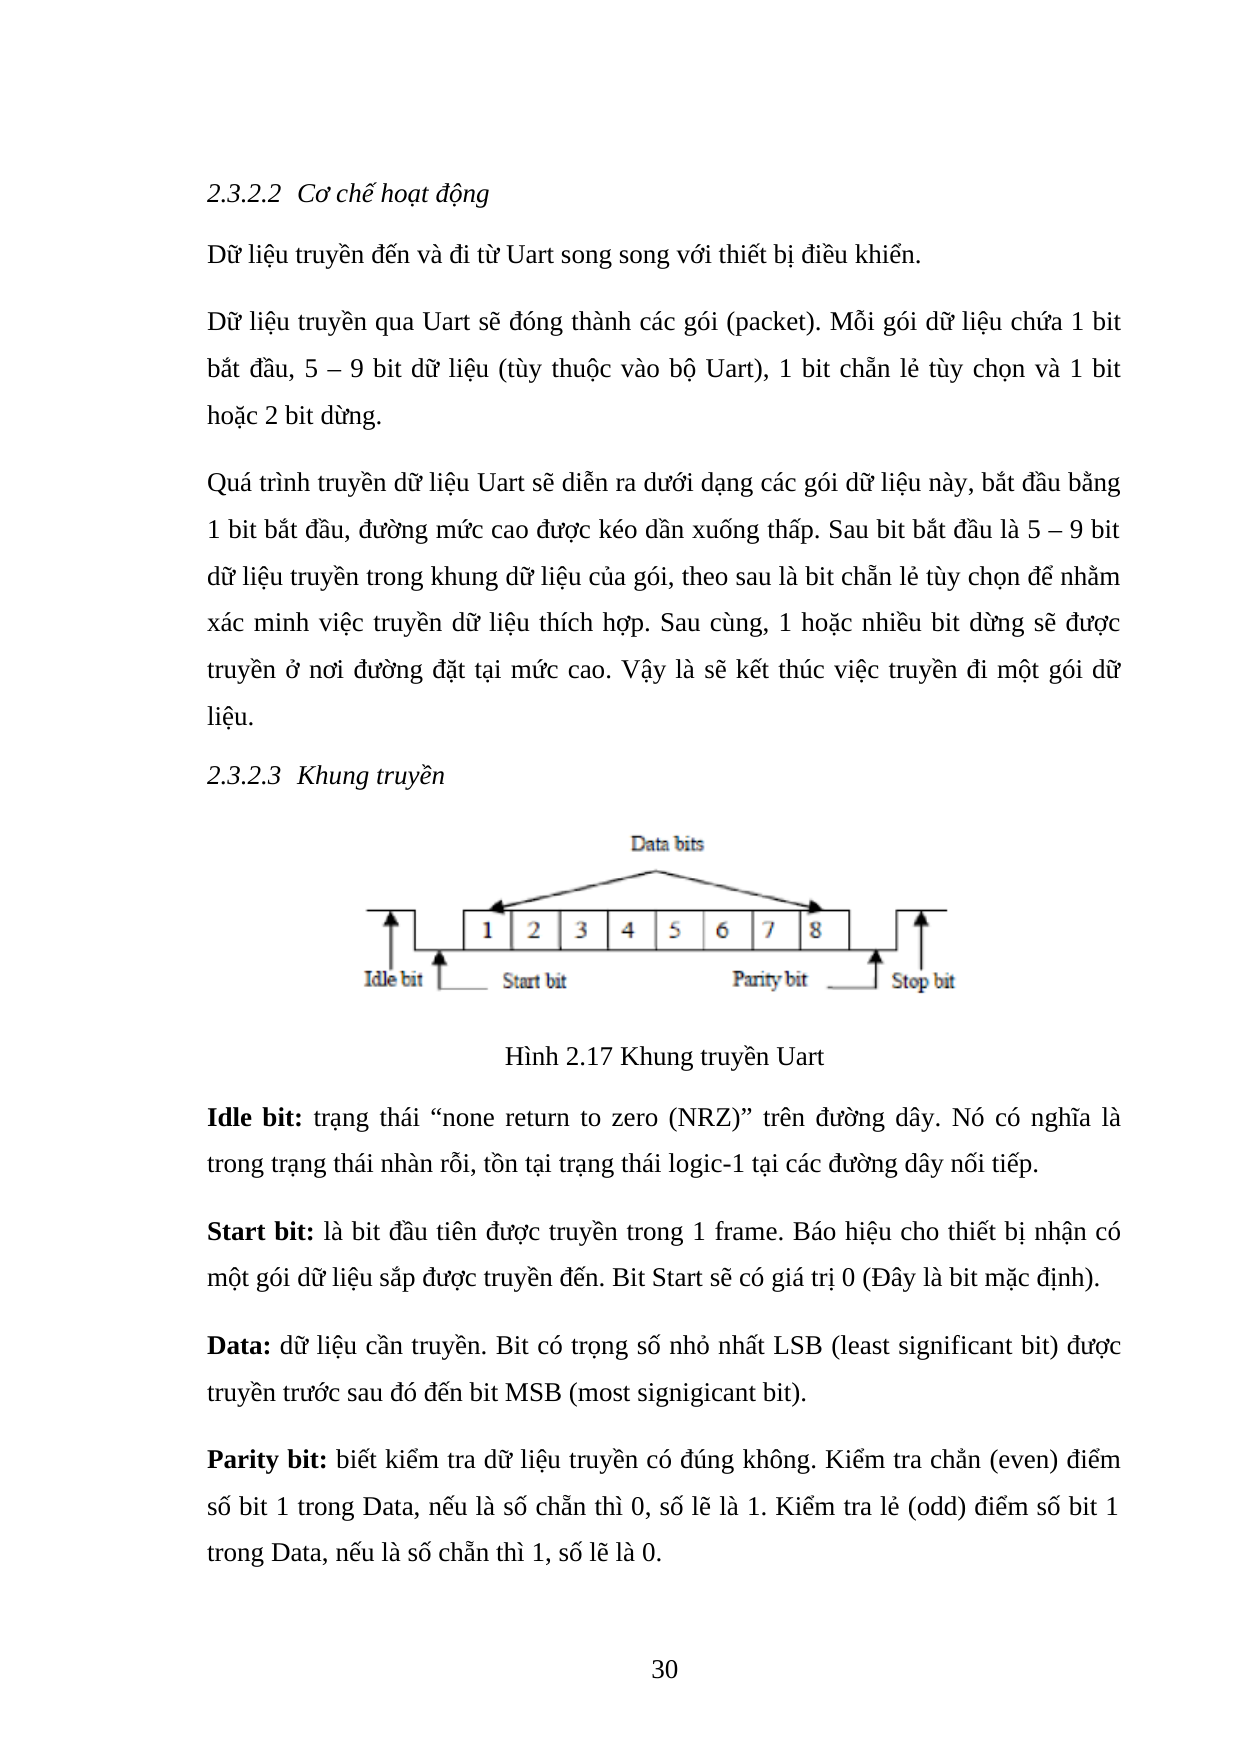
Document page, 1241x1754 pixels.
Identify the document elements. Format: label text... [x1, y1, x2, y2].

text Data: dữ liệu cần truyền. Bit có trọng số nhỏ nhất LSB (least significant bit) được truyền trước sau đó đến bit MSB (most signigicant bit). [207, 1329, 1122, 1407]
text Dữ liệu truyền đến và đi từ Uart song song với thiết bị điều khiển. [207, 238, 1122, 269]
text Quá trình truyền dữ liệu Uart sẽ diễn ra dưới dạng các gói dữ liệu này, bắt đầu bằng 1 bit bắt đầu, đường mức cao được kéo dần xuống thấp. Sau bit bắt đầu là 5 – 9 bit dữ liệu truyền trong khung dữ liệu của gói, theo sau là bit chẵn lẻ tùy chọn để nhằm xác minh việc truyền dữ liệu thích hợp. Sau cùng, 1 hoặc nhiều bit dừng sẽ được truyền ở nơi đường đặt tại mức cao. Vậy là sẽ kết thúc việc truyền đi một gói dữ liệu. [207, 466, 1122, 731]
text Idle bit: trạng thái “none return to zero (NRZ)” trên đường dây. Nó có nghĩa là trong trạng thái nhàn rỗi, tồn tại trạng thái logic-1 tại các đường dây nối tiếp. [207, 1101, 1122, 1178]
text Parity bit: biết kiểm tra dữ liệu truyền có đúng không. Kiểm tra chẳn (even) điểm số bit 1 trong Data, nếu là số chẵn thì 0, số lẽ là 1. Kiểm tra lẻ (odd) điểm số bit 1 trong Data, nếu là số chẵn thì 1, số lẽ là 0. [207, 1443, 1122, 1568]
subtitle Khung truyền [207, 759, 1122, 790]
subtitle Cơ chế hoạt động [207, 177, 1122, 208]
text Start bit: là bit đầu tiên được truyền trong 1 frame. Báo hiệu cho thiết bị nhận có một gói dữ liệu sắp được truyền đến. Bit Start sẽ có giá trị 0 (Đây là bit mặc định). [207, 1215, 1122, 1293]
picture [344, 819, 985, 1012]
text Dữ liệu truyền qua Uart sẽ đóng thành các gói (packet). Mỗi gói dữ liệu chứa 1 bit bắt đầu, 5 – 9 bit dữ liệu (tùy thuộc vào bộ Uart), 1 bit chẵn lẻ tùy chọn và 1 bit hoặc 2 bit dừng. [207, 305, 1122, 430]
